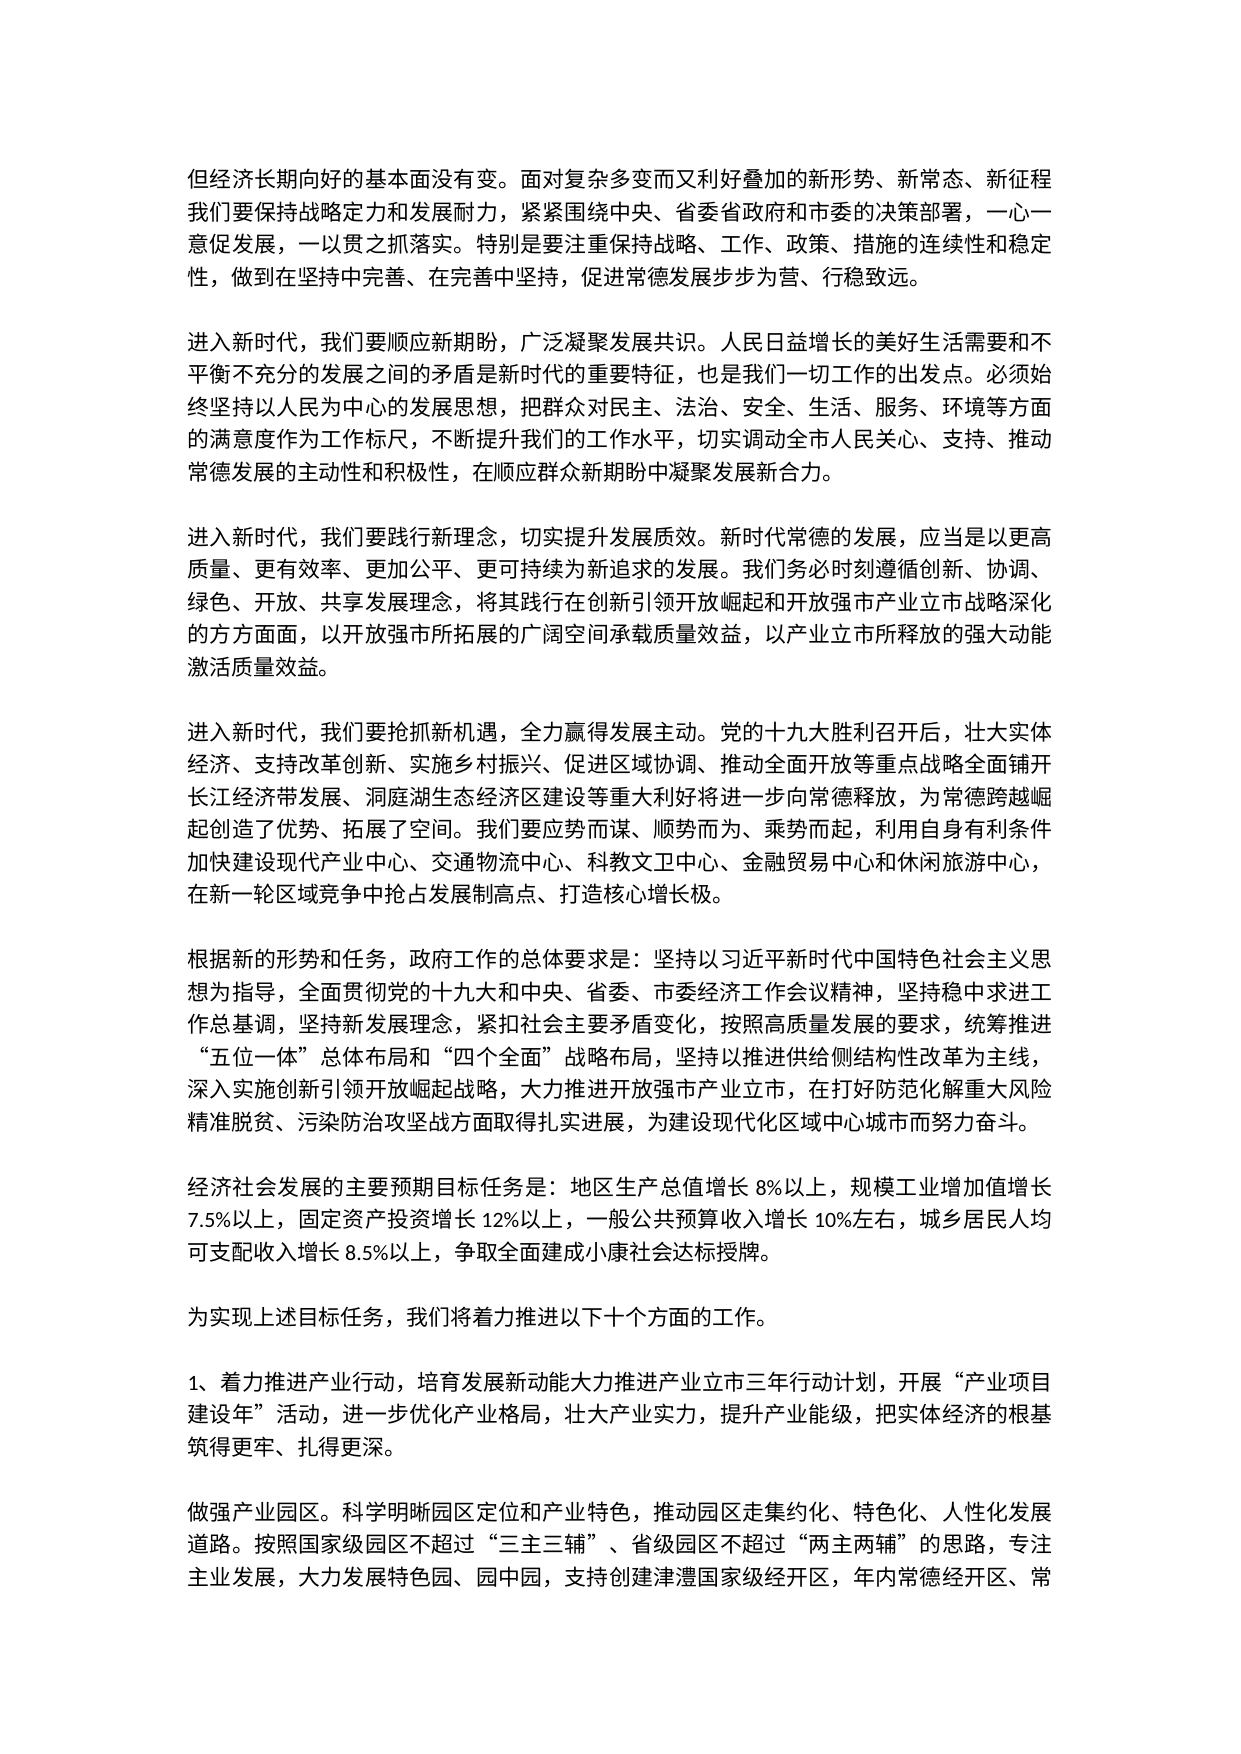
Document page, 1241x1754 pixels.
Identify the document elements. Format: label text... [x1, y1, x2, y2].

text 为实现上述目标任务，我们将着力推进以下十个方面的工作。 [187, 1299, 1053, 1332]
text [187, 1494, 1053, 1592]
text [187, 162, 1053, 292]
text 1、着力推进产业行动，培育发展新动能大力推进产业立市三年行动计划，开展“产业项目建设年”活动，进一步优化产业格局，壮大产业实力，提升产业能级，把实体经济的根基筑得更牢、扎得更深。 [187, 1364, 1053, 1462]
text 经济社会发展的主要预期目标任务是：地区生产总值增长8%以上，规模工业增加值增长7.5%以上，固定资产投资增长12%以上，一般公共预算收入增长10%左右，城乡居民人均可支配收入增长8.5%以上，争取全面建成小康社会达标授牌。 [187, 1169, 1053, 1267]
text 进入新时代，我们要顺应新期盼，广泛凝聚发展共识。人民日益增长的美好生活需要和不平衡不充分的发展之间的矛盾是新时代的重要特征，也是我们一切工作的出发点。必须始终坚持以人民为中心的发展思想，把群众对民主、法治、安全、生活、服务、环境等方面的满意度作为工作标尺，不断提升我们的工作水平，切实调动全市人民关心、支持、推动常德发展的主动性和积极性，在顺应群众新期盼中凝聚发展新合力。 [187, 324, 1053, 487]
text 根据新的形势和任务，政府工作的总体要求是：坚持以习近平新时代中国特色社会主义思想为指导，全面贯彻党的十九大和中央、省委、市委经济工作会议精神，坚持稳中求进工作总基调，坚持新发展理念，紧扣社会主要矛盾变化，按照高质量发展的要求，统筹推进“五位一体”总体布局和“四个全面”战略布局，坚持以推进供给侧结构性改革为主线，深入实施创新引领开放崛起战略，大力推进开放强市产业立市，在打好防范化解重大风险、精准脱贫、污染防治攻坚战方面取得扎实进展，为建设现代化区域中心城市而努力奋斗。 [187, 942, 1053, 1137]
text 进入新时代，我们要践行新理念，切实提升发展质效。新时代常德的发展，应当是以更高质量、更有效率、更加公平、更可持续为新追求的发展。我们务必时刻遵循创新、协调、绿色、开放、共享发展理念，将其践行在创新引领开放崛起和开放强市产业立市战略深化的方方面面，以开放强市所拓展的广阔空间承载质量效益，以产业立市所释放的强大动能激活质量效益。 [187, 519, 1053, 682]
text 进入新时代，我们要抢抓新机遇，全力赢得发展主动。党的十九大胜利召开后，壮大实体经济、支持改革创新、实施乡村振兴、促进区域协调、推动全面开放等重点战略全面铺开，长江经济带发展、洞庭湖生态经济区建设等重大利好将进一步向常德释放，为常德跨越崛起创造了优势、拓展了空间。我们要应势而谋、顺势而为、乘势而起，利用自身有利条件加快建设现代产业中心、交通物流中心、科教文卫中心、金融贸易中心和休闲旅游中心，在新一轮区域竞争中抢占发展制高点、打造核心增长极。 [187, 714, 1053, 909]
